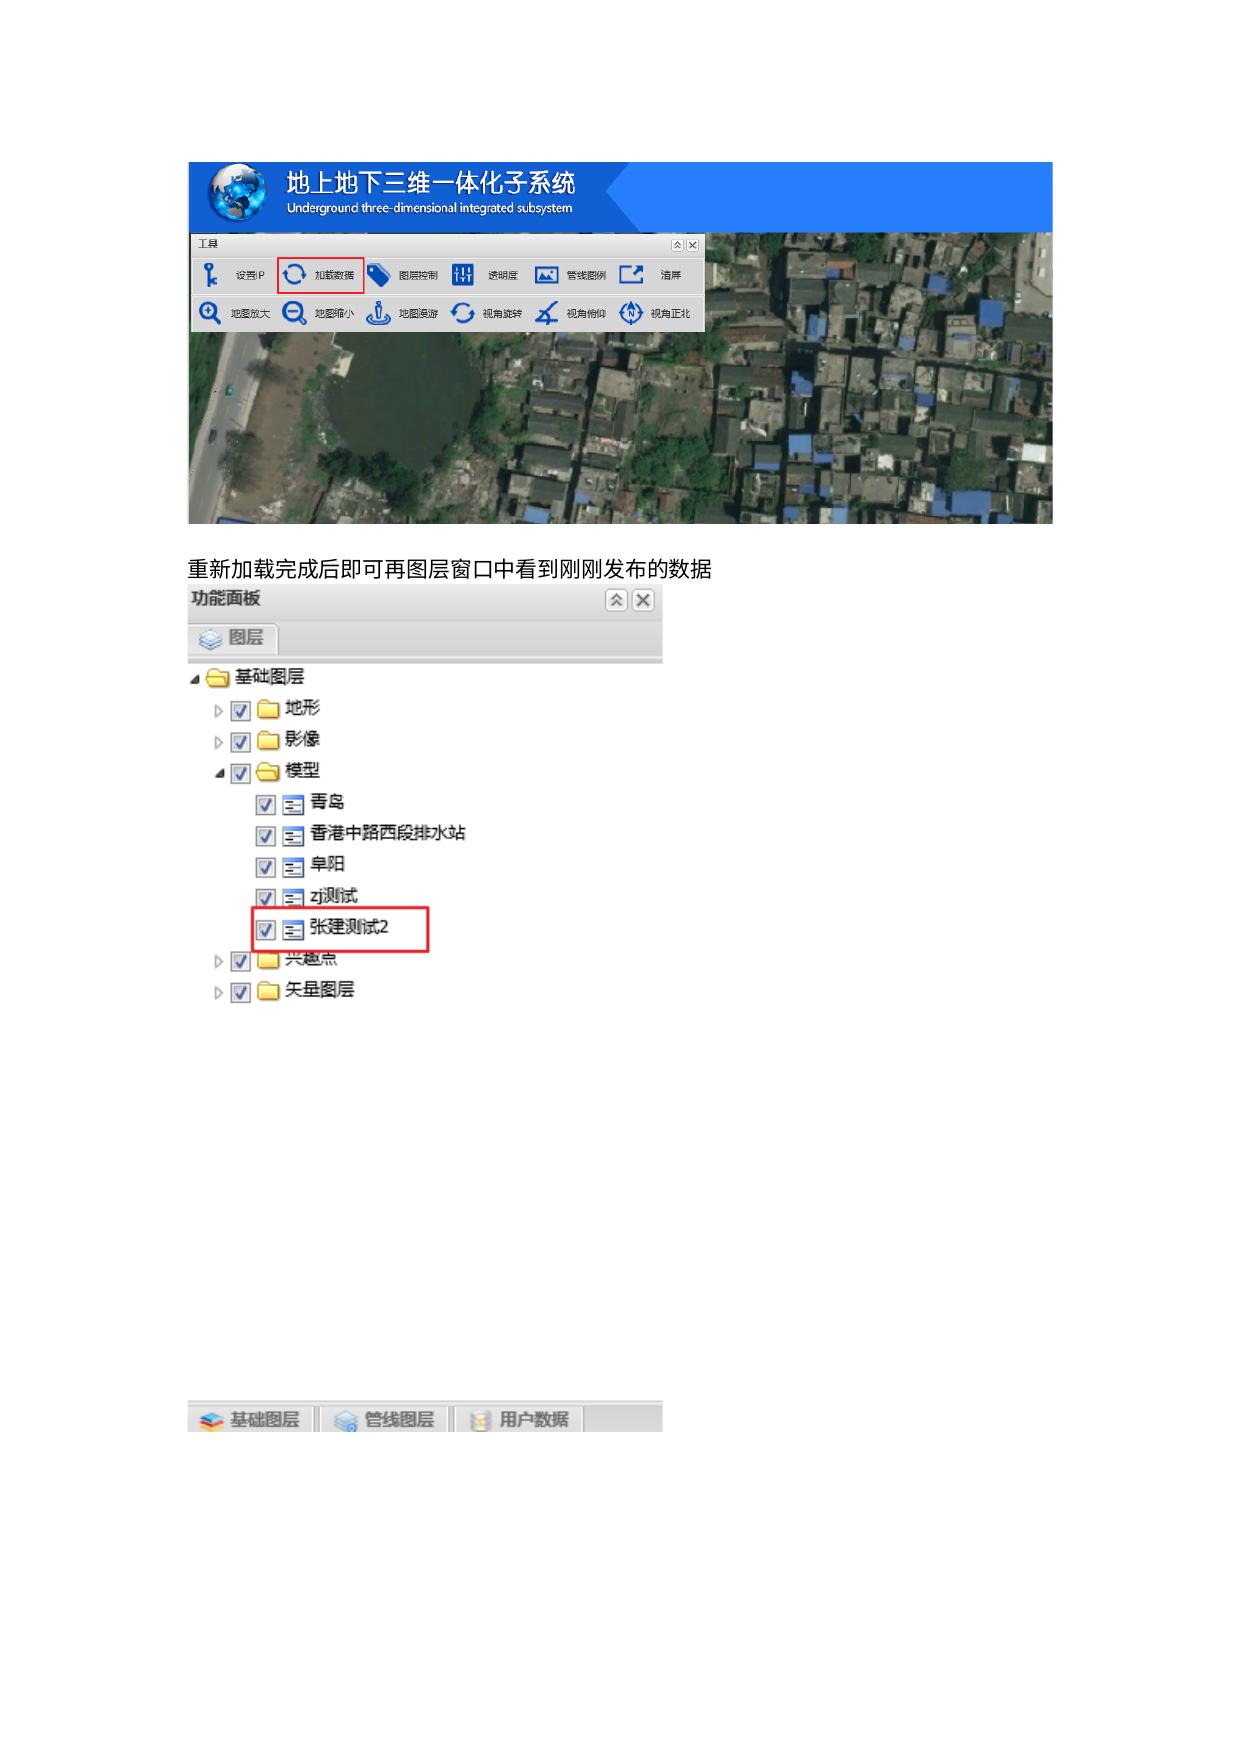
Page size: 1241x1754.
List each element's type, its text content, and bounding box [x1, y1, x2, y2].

text 重新加载完成后即可再图层窗口中看到刚刚发布的数据 [187, 552, 1053, 584]
picture [187, 162, 1053, 524]
picture [187, 584, 663, 1432]
